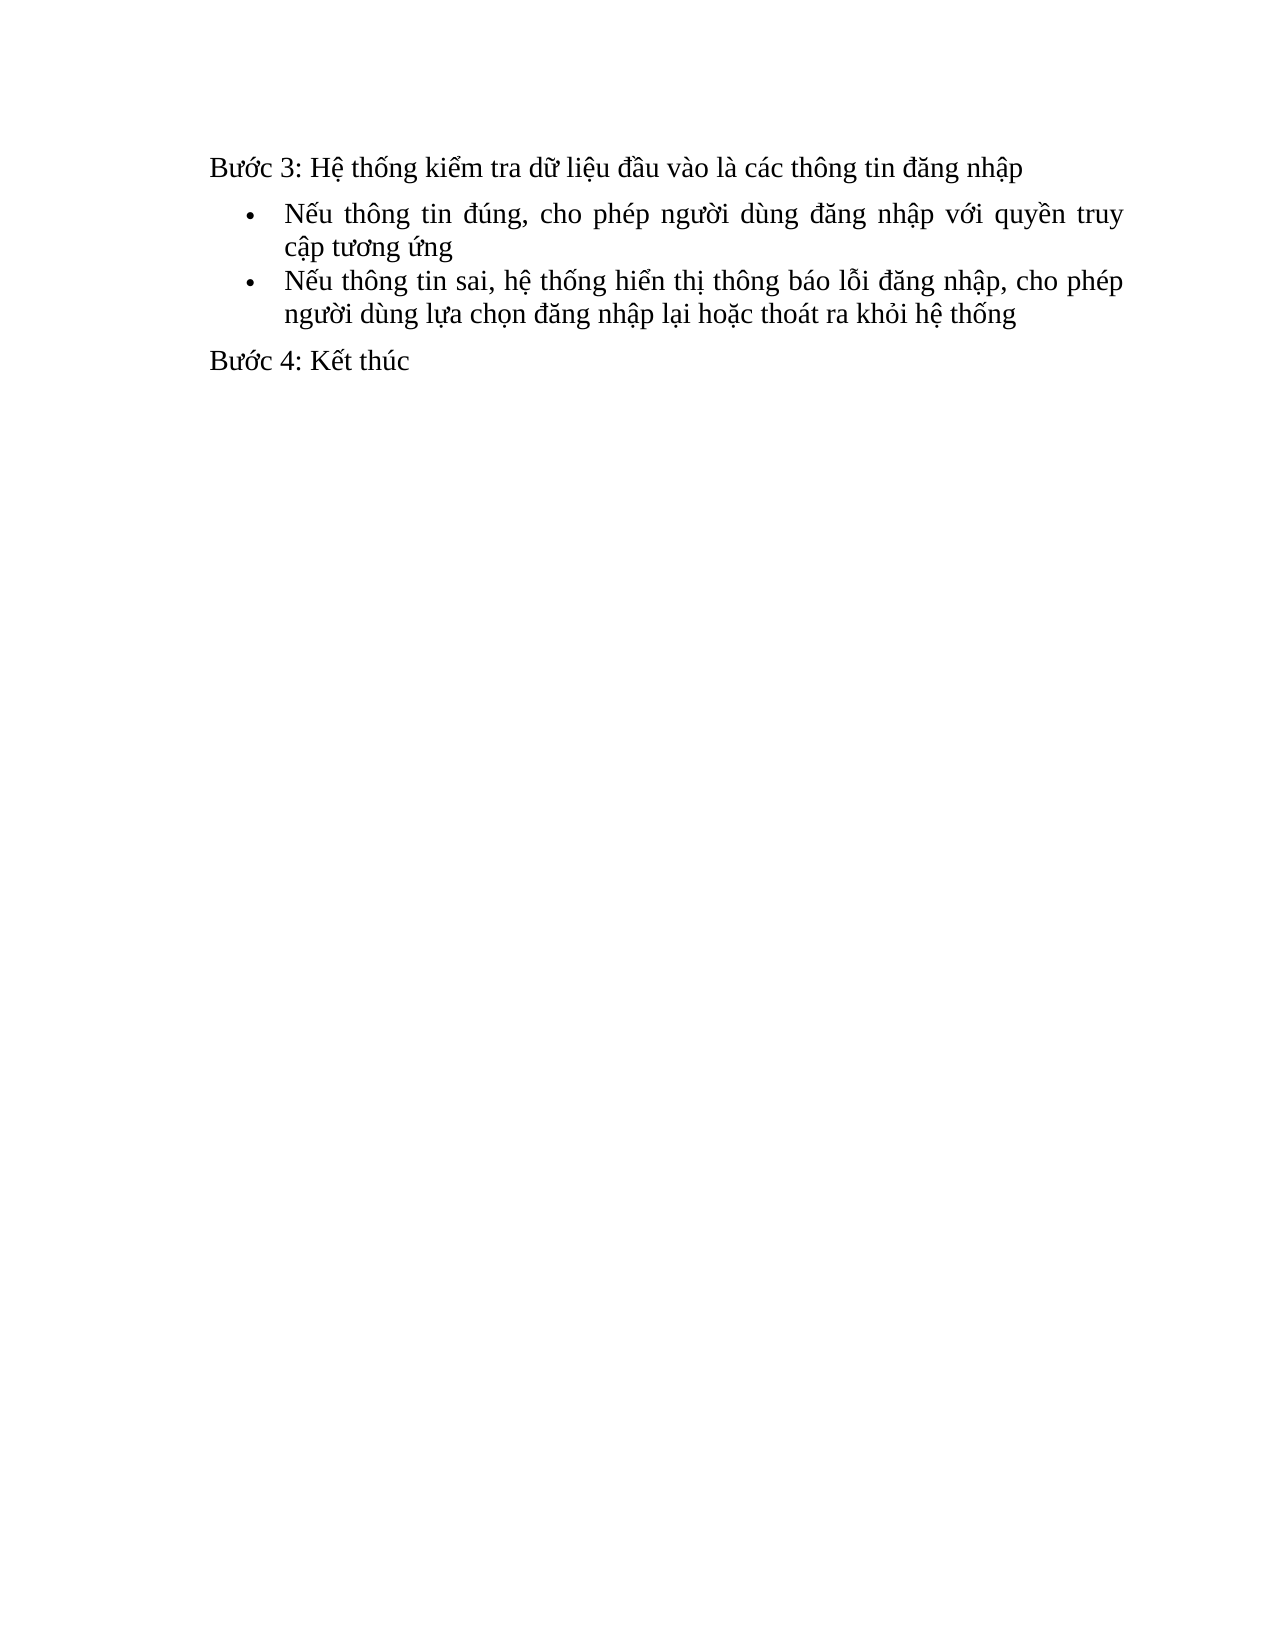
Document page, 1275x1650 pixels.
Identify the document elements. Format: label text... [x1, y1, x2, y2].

text Bước 4: Kết thúc [150, 343, 1125, 376]
list Nếu thông tin đúng, cho phép người dùng đăng nhập với quyền truy cập tương ứng [247, 196, 1125, 263]
text Bước 3: Hệ thống kiểm tra dữ liệu đầu vào là các thông tin đăng nhập [150, 150, 1125, 183]
list Nếu thông tin sai, hệ thống hiển thị thông báo lỗi đăng nhập, cho phép người dùng lựa chọn đăng nhập lại hoặc thoát ra khỏi hệ thống [247, 263, 1125, 330]
